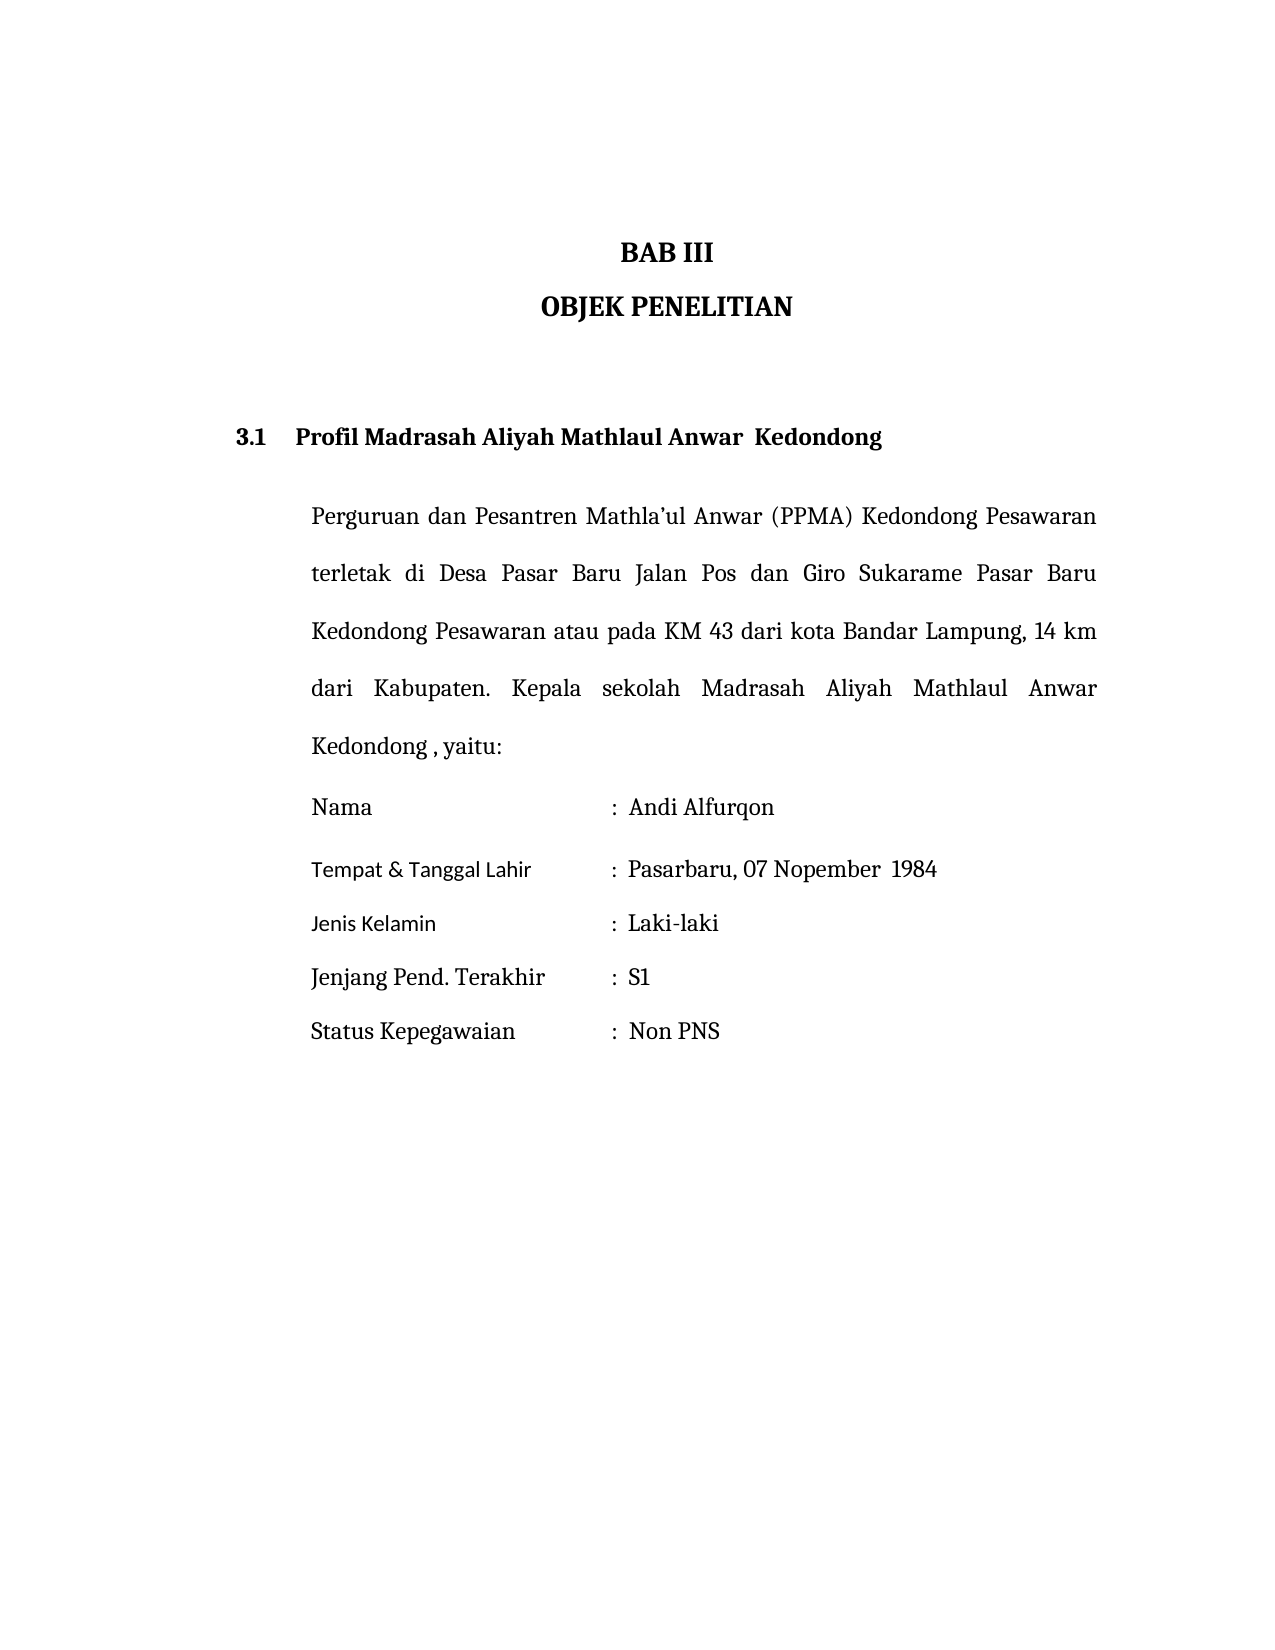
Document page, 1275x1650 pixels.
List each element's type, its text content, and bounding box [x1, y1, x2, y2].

list Profil Madrasah Aliyah Mathlaul Anwar Kedondong [236, 423, 1098, 452]
text OBJEK PENELITIAN [236, 291, 1098, 324]
text Jenjang Pend. Terakhir : S1 [236, 963, 1098, 991]
text Status Kepegawaian : Non PNS [236, 1017, 1098, 1045]
text Nama : Andi Alfurqon [311, 793, 1098, 822]
text Jenis Kelamin : Laki-laki [236, 909, 1098, 938]
text BAB III [236, 236, 1098, 270]
text Perguruan dan Pesantren Mathla’ul Anwar (PPMA) Kedondong Pesawaran terletak di Desa Pasar Baru Jalan Pos dan Giro Sukarame Pasar Baru Kedondong Pesawaran atau pada KM 43 dari kota Bandar Lampung, 14 km dari Kabupaten. Kepala sekolah Madrasah Aliyah Mathlaul Anwar Kedondong , yaitu: [311, 502, 1098, 760]
text Tempat & Tanggal Lahir : Pasarbaru, 07 Nopember 1984 [236, 855, 1098, 884]
